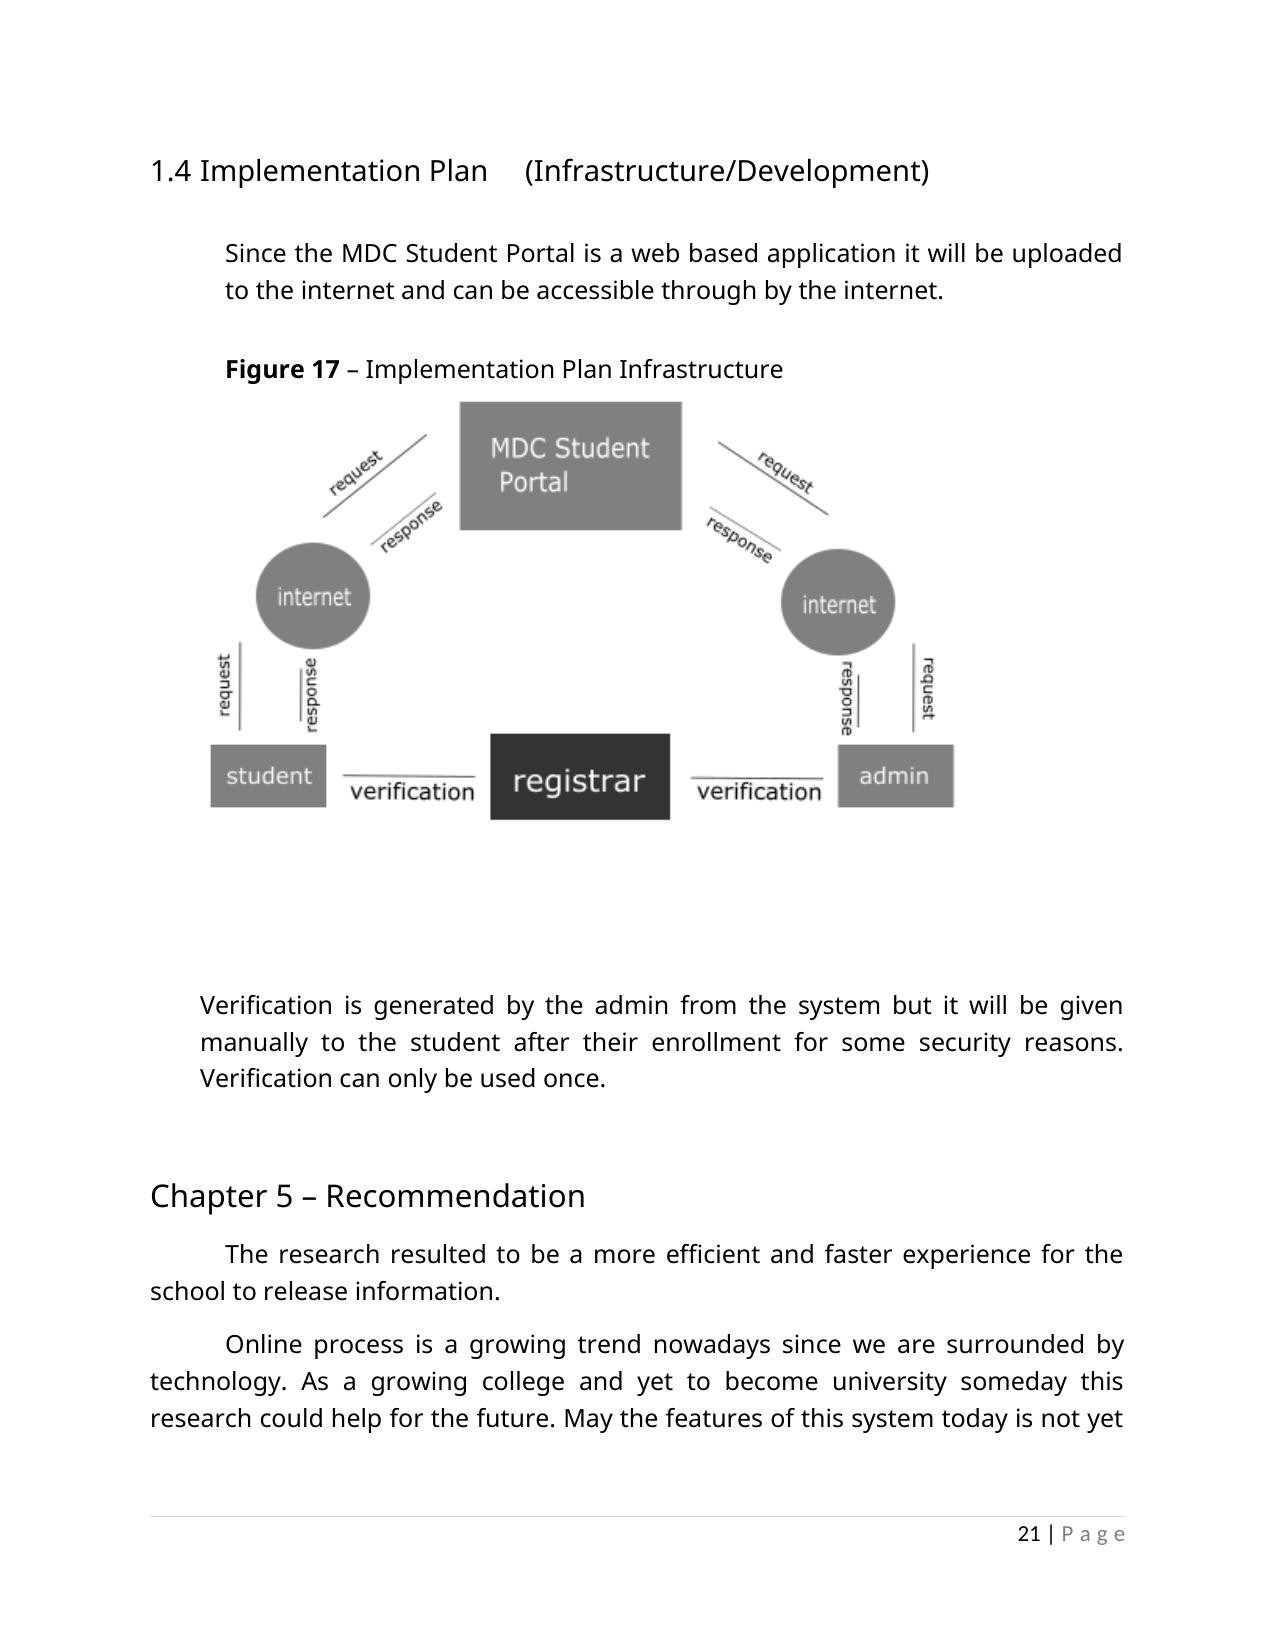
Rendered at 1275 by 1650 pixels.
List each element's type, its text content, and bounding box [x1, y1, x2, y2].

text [150, 1327, 1125, 1434]
text The research resulted to be a more efficient and faster experience for the school to release information. [150, 1237, 1125, 1307]
picture [150, 388, 997, 936]
text Verification is generated by the admin from the system but it will be given manually to the student after their enrollment for some security reasons. Verification can only be used once. [200, 987, 1125, 1095]
text Chapter 5 – Recommendation [150, 1174, 1125, 1217]
list Figure 17 – Implementation Plan Infrastructure [225, 352, 1125, 386]
list Since the MDC Student Portal is a web based application it will be uploaded to the internet and can be accessible through by the internet. [225, 236, 1125, 306]
list Implementation Plan (Infrastructure/Development) [150, 150, 1125, 190]
